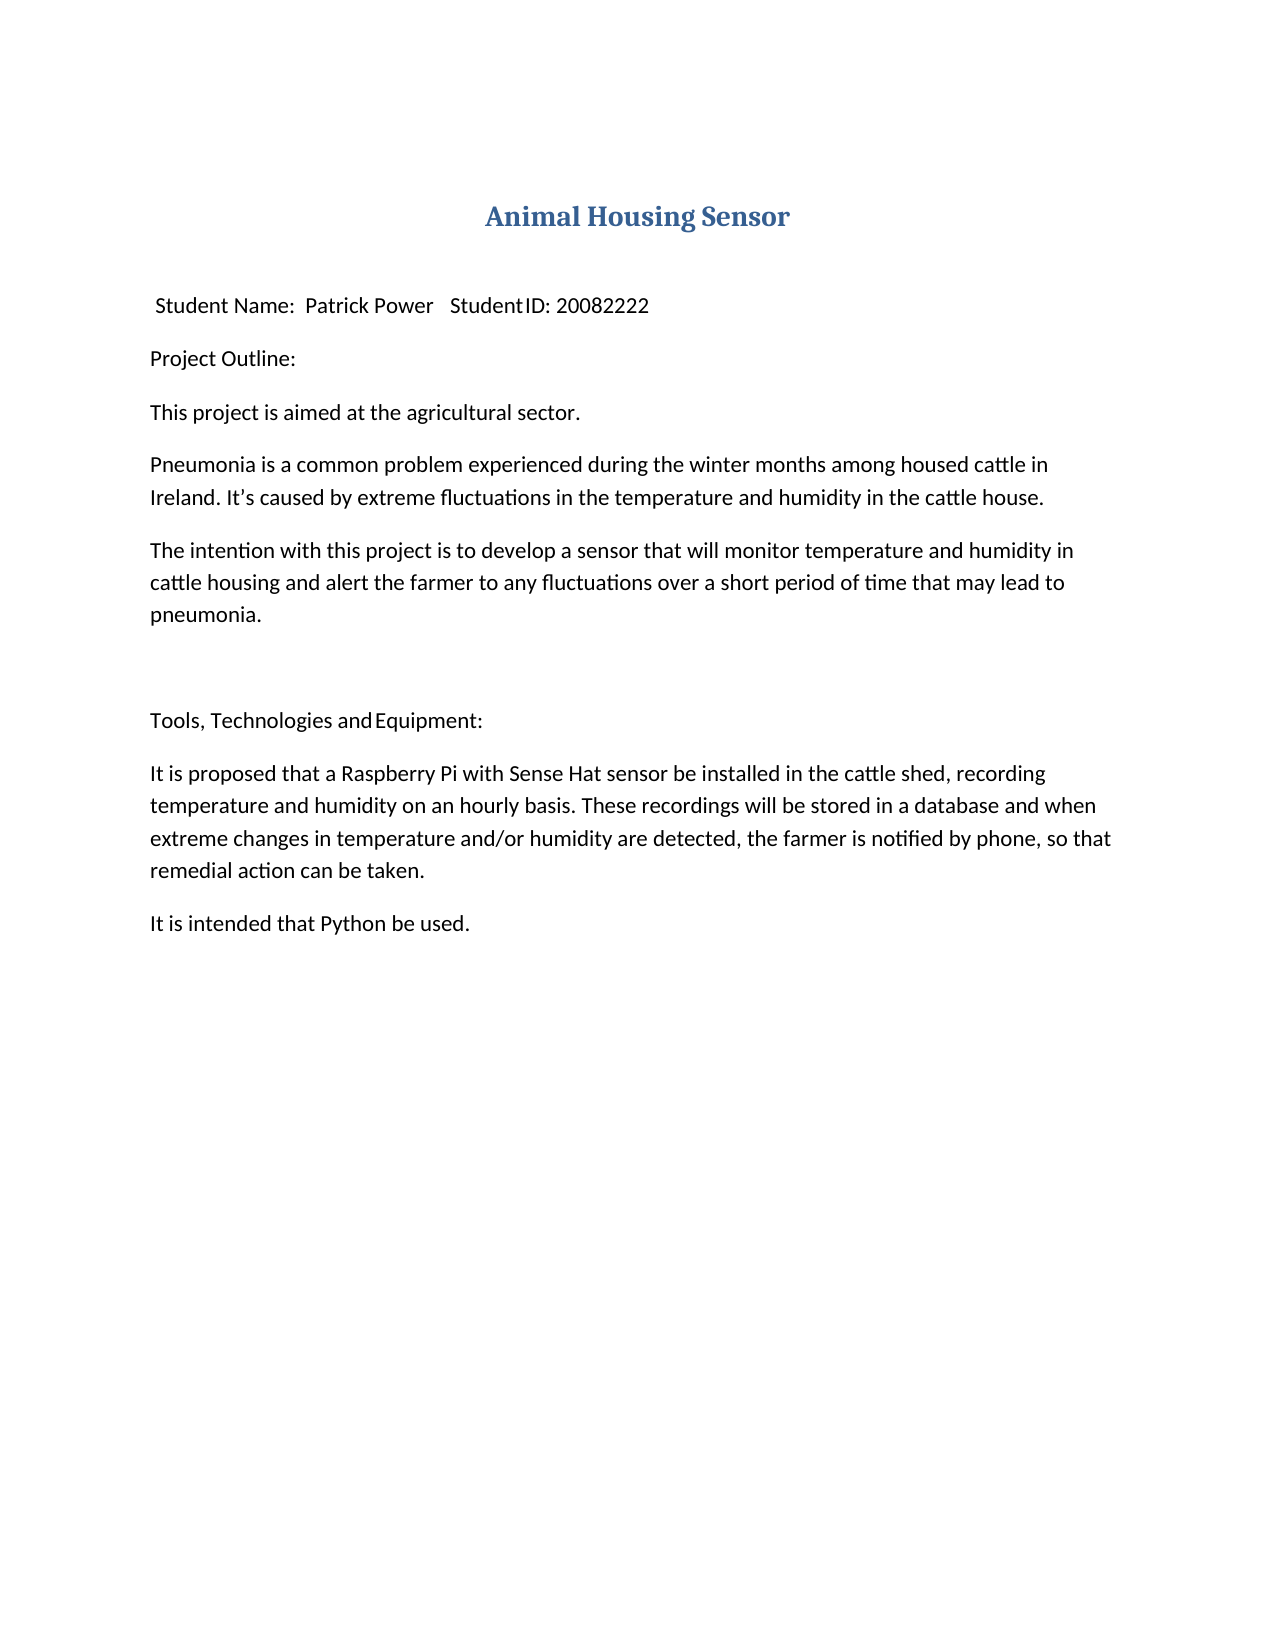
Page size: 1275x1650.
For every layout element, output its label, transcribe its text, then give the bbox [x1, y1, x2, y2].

text It is intended that Python be used. [150, 909, 1125, 937]
text Tools, Technologies and Equipment: [150, 706, 1125, 734]
subtitle Animal Housing Sensor [150, 200, 1125, 233]
text This project is aimed at the agricultural sector. [150, 398, 1125, 426]
text It is proposed that a Raspberry Pi with Sense Hat sensor be installed in the cattle shed, recording temperature and humidity on an hourly basis. These recordings will be stored in a database and when extreme changes in temperature and/or humidity are detected, the farmer is notified by phone, so that remedial action can be taken. [150, 759, 1125, 884]
text Student Name: Patrick Power Student ID: 20082222 [150, 292, 1125, 319]
text Project Outline: [150, 344, 1125, 373]
text Pneumonia is a common problem experienced during the winter months among housed cattle in Ireland. It’s caused by extreme fluctuations in the temperature and humidity in the cattle house. [150, 451, 1125, 511]
text The intention with this project is to develop a sensor that will monitor temperature and humidity in cattle housing and alert the farmer to any fluctuations over a short period of time that may lead to pneumonia. [150, 536, 1125, 628]
